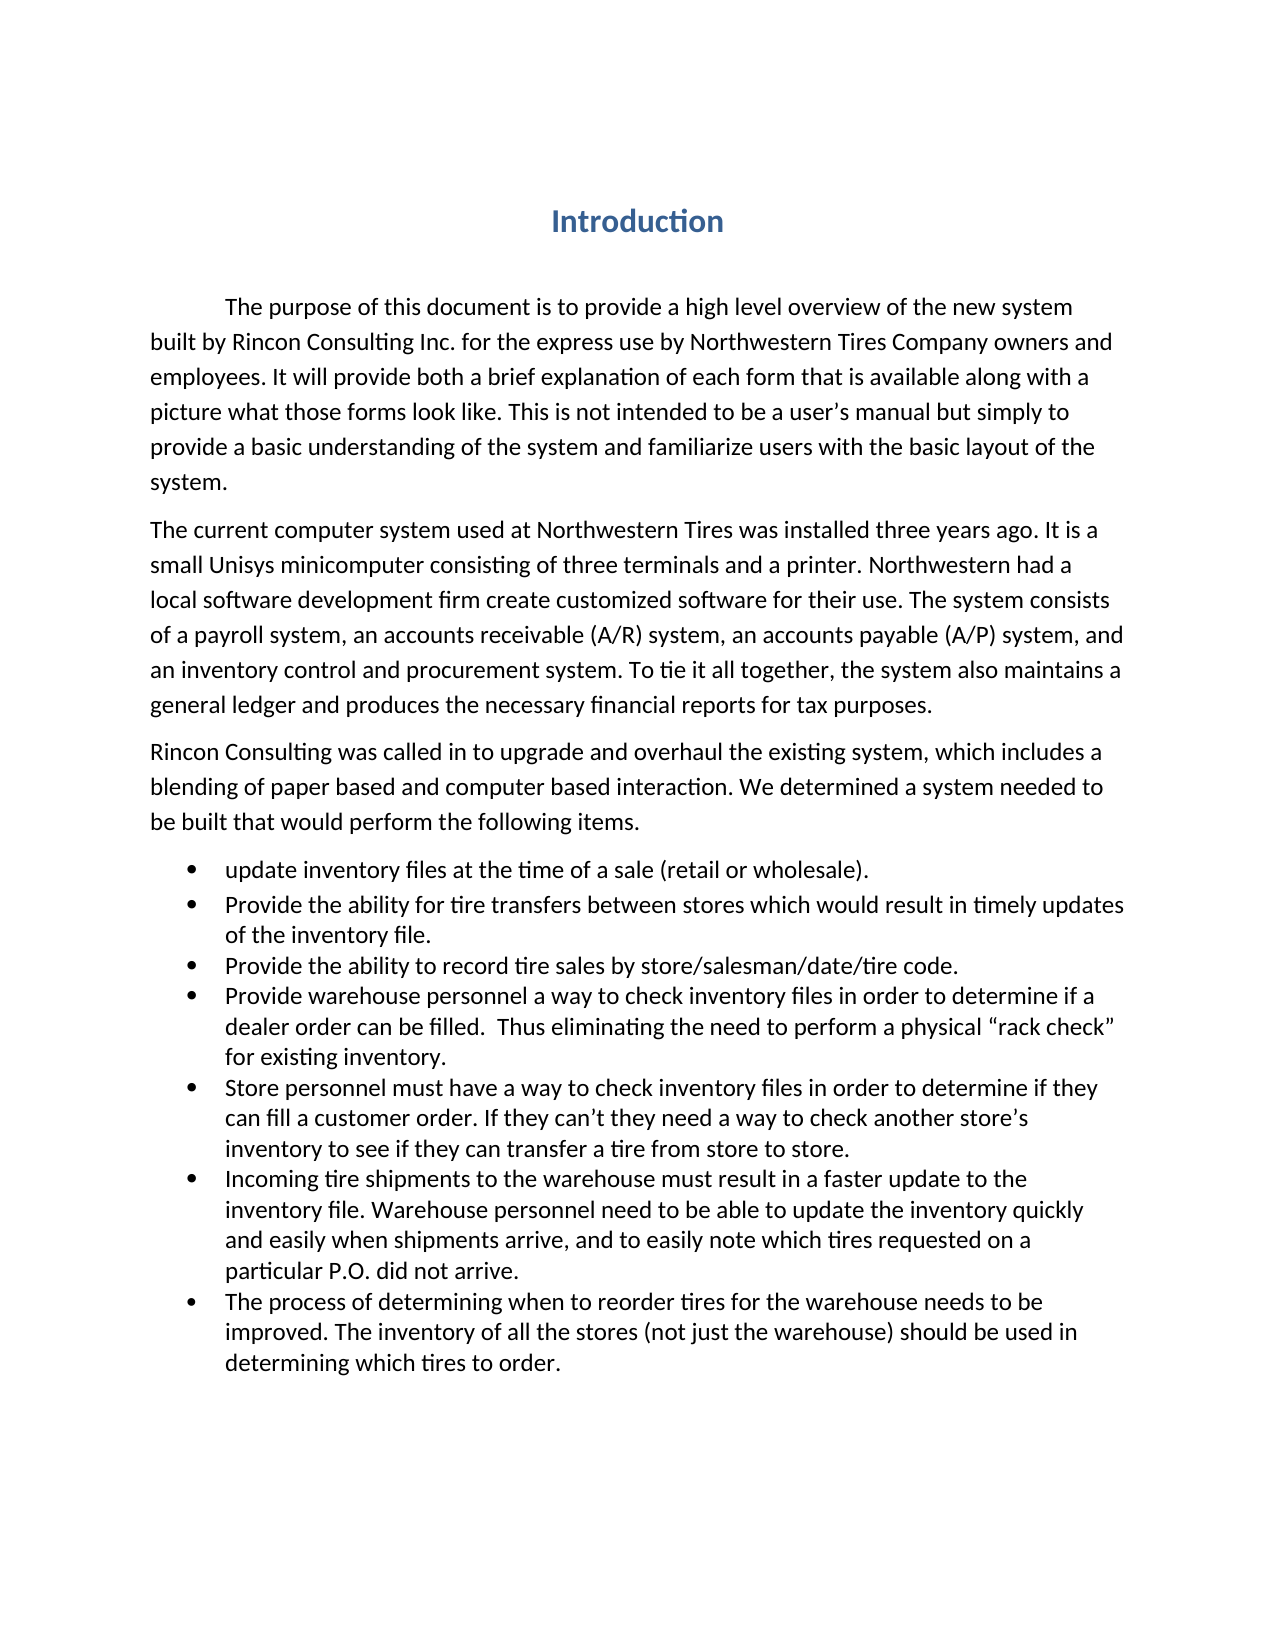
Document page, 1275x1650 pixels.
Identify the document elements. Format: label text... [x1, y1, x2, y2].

subtitle Introduction [150, 200, 1125, 241]
list Provide the ability to record tire sales by store/salesman/date/tire code. [187, 950, 1125, 981]
list The process of determining when to reorder tires for the warehouse needs to be improved. The inventory of all the stores (not just the warehouse) should be used in determining which tires to order. [187, 1286, 1125, 1377]
text The current computer system used at Northwestern Tires was installed three years ago. It is a small Unisys minicomputer consisting of three terminals and a printer. Northwestern had a local software development firm create customized software for their use. The system consists of a payroll system, an accounts receivable (A/R) system, an accounts payable (A/P) system, and an inventory control and procurement system. To tie it all together, the system also maintains a general ledger and produces the necessary financial reports for tax purposes. [150, 514, 1125, 719]
text Rincon Consulting was called in to upgrade and overhaul the existing system, which includes a blending of paper based and computer based interaction. We determined a system needed to be built that would perform the following items. [150, 736, 1125, 837]
list update inventory files at the time of a sale (retail or wholesale). [187, 854, 1125, 884]
list Store personnel must have a way to check inventory files in order to determine if they can fill a customer order. If they can’t they need a way to check another store’s inventory to see if they can transfer a tire from store to store. [187, 1072, 1125, 1164]
list Provide the ability for tire transfers between stores which would result in timely updates of the inventory file. [187, 889, 1125, 950]
list Provide warehouse personnel a way to check inventory files in order to determine if a dealer order can be filled. Thus eliminating the need to perform a physical “rack check” for existing inventory. [187, 981, 1125, 1072]
list Incoming tire shipments to the warehouse must result in a faster update to the inventory file. Warehouse personnel need to be able to update the inventory quickly and easily when shipments arrive, and to easily note which tires requested on a particular P.O. did not arrive. [187, 1164, 1125, 1286]
text The purpose of this document is to provide a high level overview of the new system built by Rincon Consulting Inc. for the express use by Northwestern Tires Company owners and employees. It will provide both a brief explanation of each form that is available along with a picture what those forms look like. This is not intended to be a user’s manual but simply to provide a basic understanding of the system and familiarize users with the basic layout of the system. [150, 291, 1125, 497]
